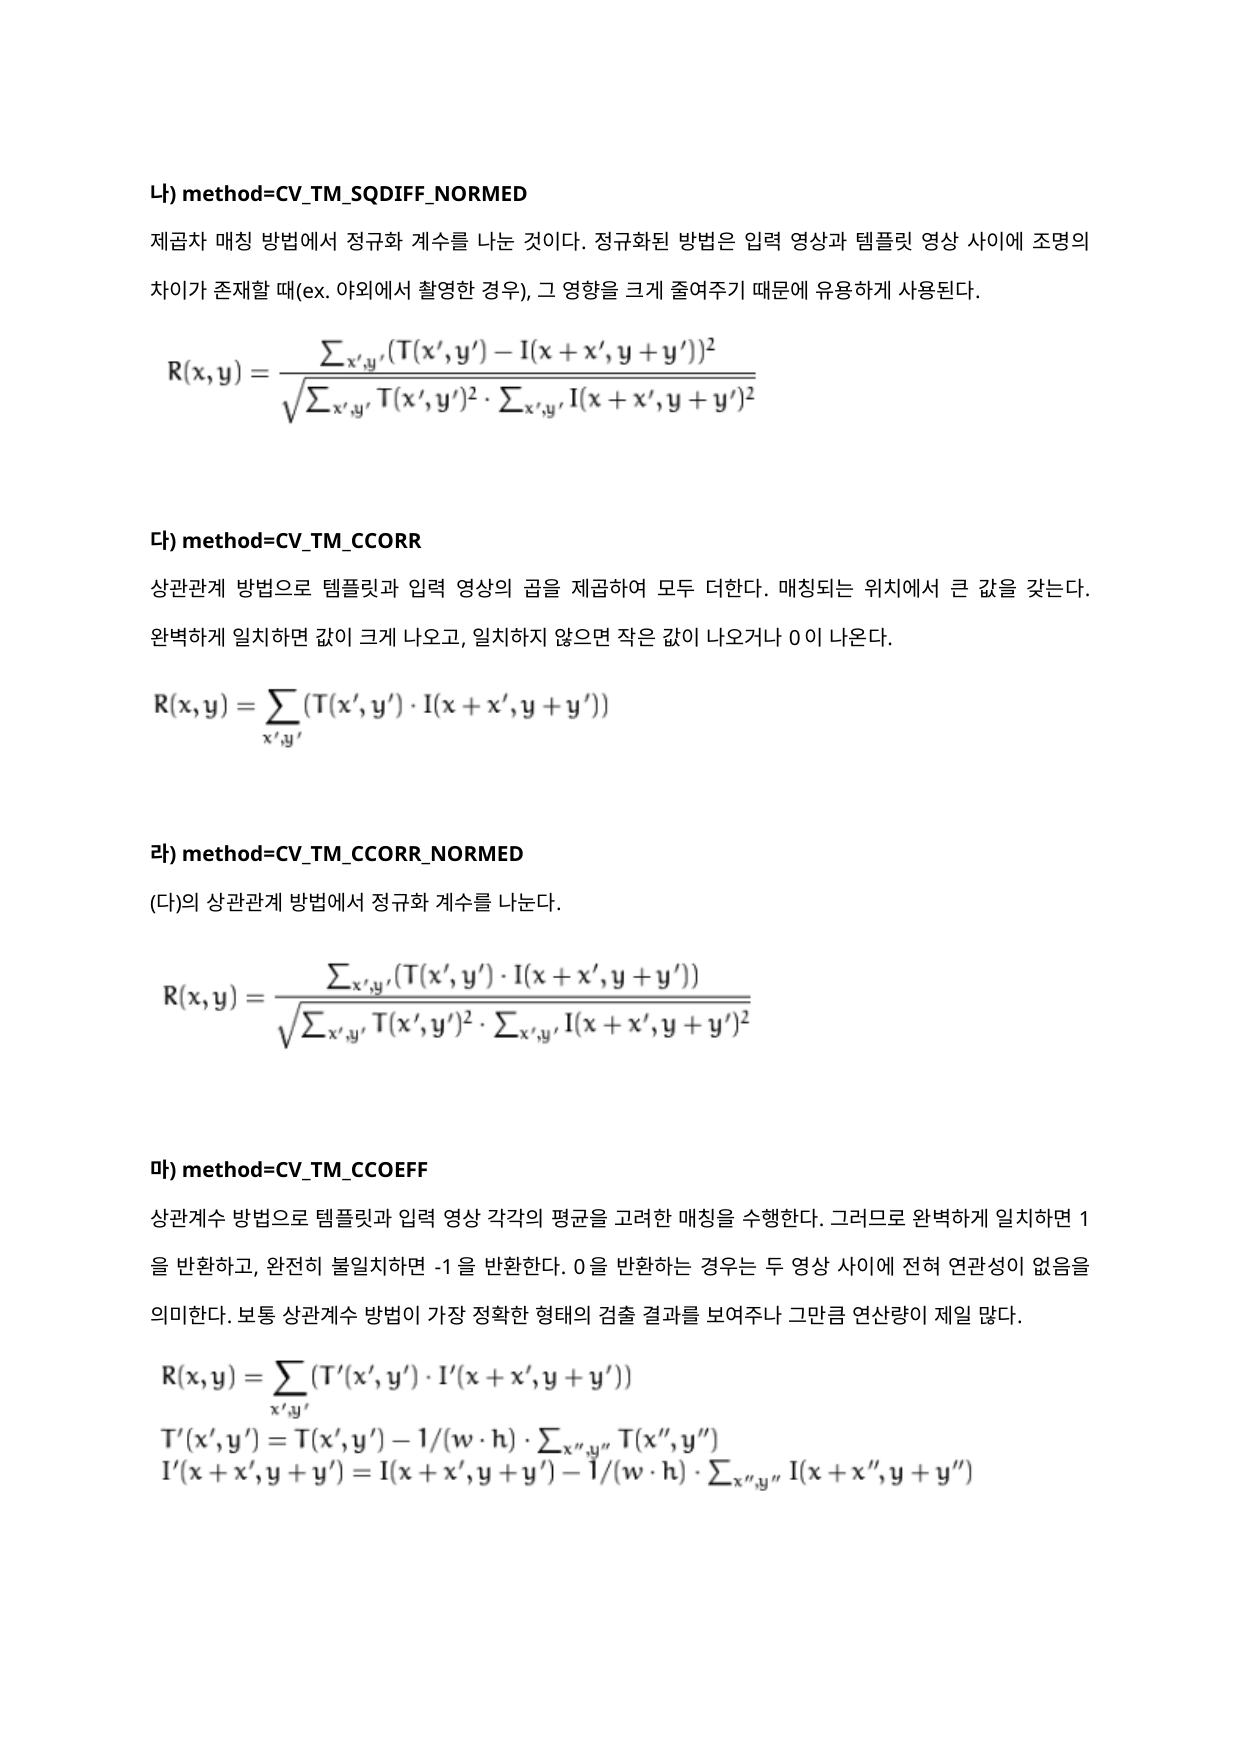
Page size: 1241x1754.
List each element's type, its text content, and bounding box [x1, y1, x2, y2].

text (다)의 상관관계 방법에서 정규화 계수를 나눈다. [150, 886, 1090, 916]
text 다) method=CV_TM_CCORR [150, 524, 1090, 554]
picture [156, 320, 792, 444]
picture [150, 669, 637, 757]
text 라) method=CV_TM_CCORR_NORMED [150, 837, 1090, 868]
picture [150, 1339, 1001, 1516]
text 나) method=CV_TM_SQDIFF_NORMED [150, 177, 1090, 207]
picture [150, 934, 779, 1074]
text 마) method=CV_TM_CCOEFF [150, 1154, 1090, 1184]
text 제곱차 매칭 방법에서 정규화 계수를 나눈 것이다. 정규화된 방법은 입력 영상과 템플릿 영상 사이에 조명의 차이가 존재할 때(ex. 야외에서 촬영한 경우), 그 영향을 크게 줄여주기 때문에 유용하게 사용된다. [150, 226, 1090, 304]
text 상관관계 방법으로 템플릿과 입력 영상의 곱을 제곱하여 모두 더한다. 매칭되는 위치에서 큰 값을 갖는다. 완벽하게 일치하면 값이 크게 나오고, 일치하지 않으면 작은 값이 나오거나 0이 나온다. [150, 573, 1090, 651]
text 상관계수 방법으로 템플릿과 입력 영상 각각의 평균을 고려한 매칭을 수행한다. 그러므로 완벽하게 일치하면 1을 반환하고, 완전히 불일치하면 -1을 반환한다. 0을 반환하는 경우는 두 영상 사이에 전혀 연관성이 없음을 의미한다. 보통 상관계수 방법이 가장 정확한 형태의 검출 결과를 보여주나 그만큼 연산량이 제일 많다. [150, 1202, 1090, 1329]
